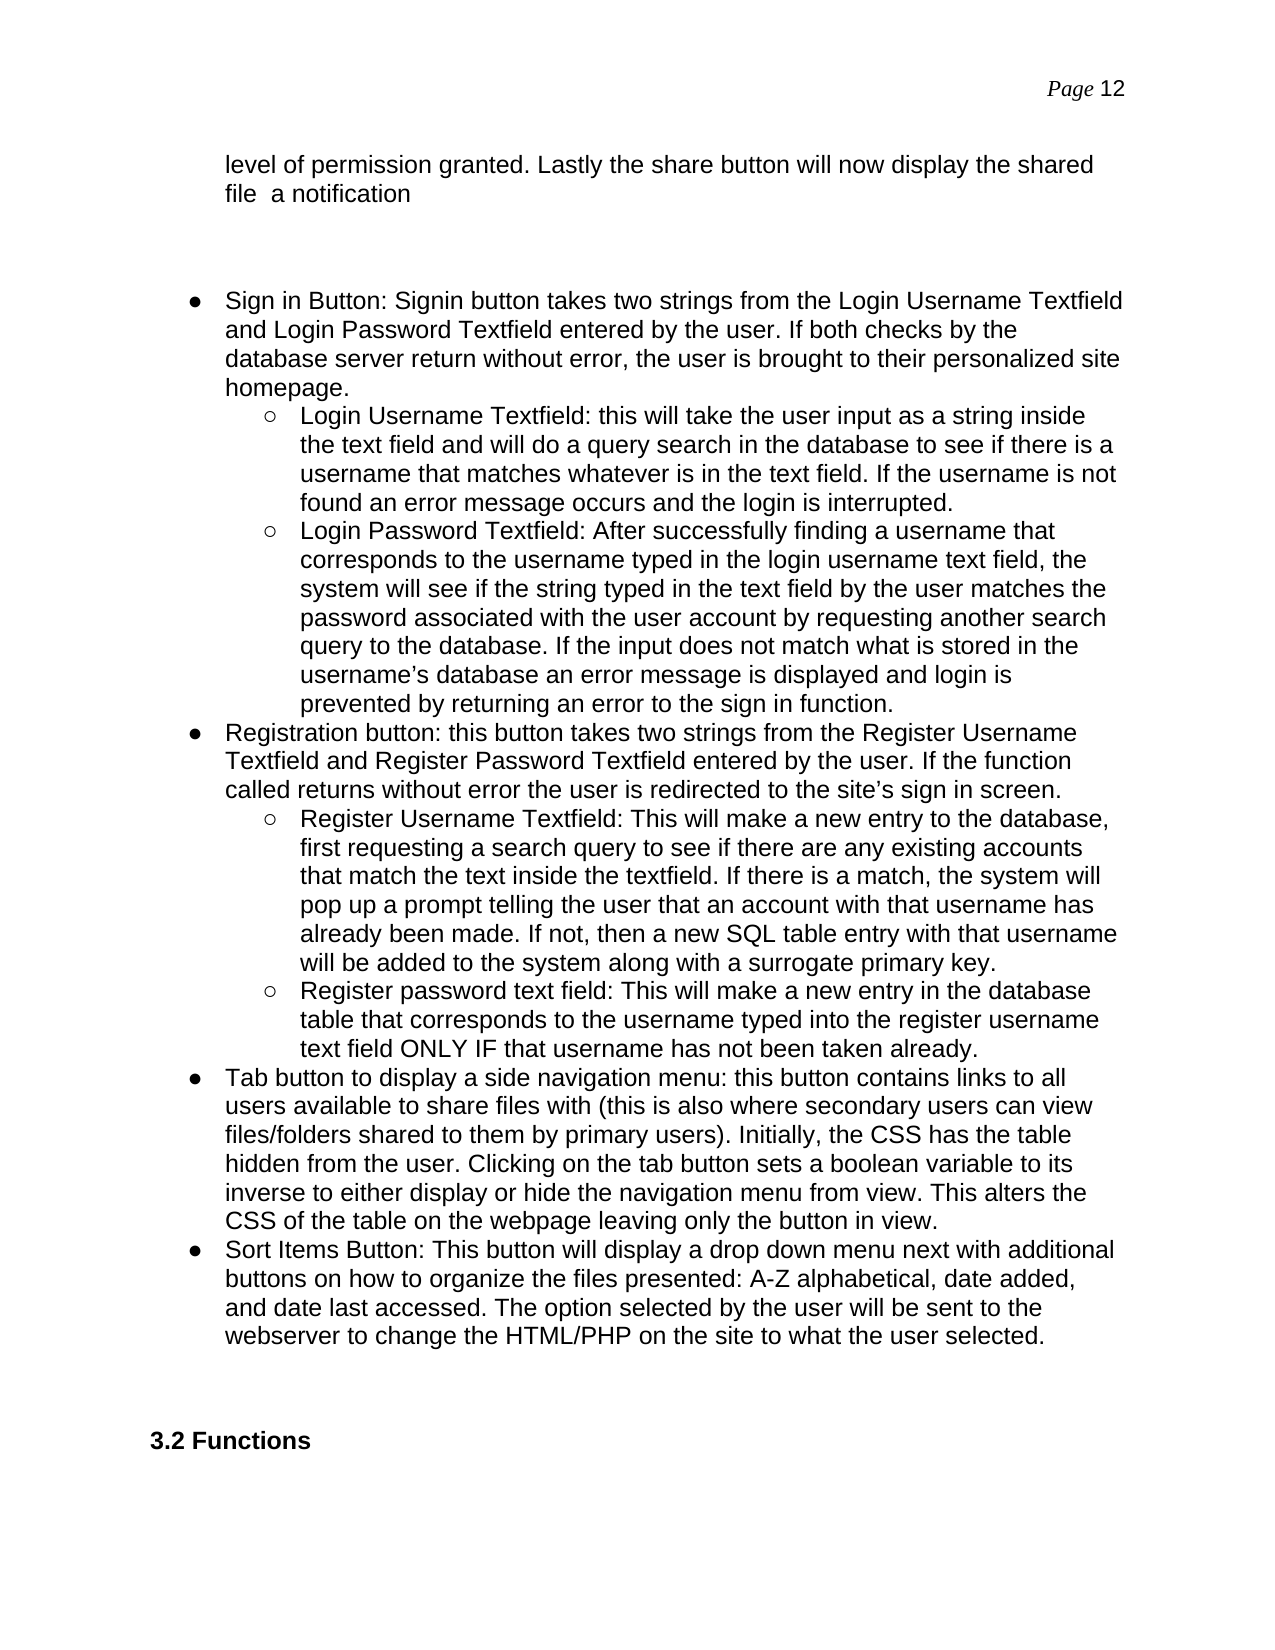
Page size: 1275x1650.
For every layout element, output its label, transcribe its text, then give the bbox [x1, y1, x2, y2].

list Login Password Textfield: After successfully finding a username that corresponds to the username typed in the login username text field, the system will see if the string typed in the text field by the user matches the password associated with the user account by requesting another search query to the database. If the input does not match what is stored in the username’s database an error message is displayed and login is prevented by returning an error to the sign in function. [262, 516, 1125, 717]
list Sort Items Button: This button will display a drop down menu next with additional buttons on how to organize the files presented: A-Z alphabetical, date added, and date last accessed. The option selected by the user will be sent to the webserver to change the HTML/PHP on the site to what the user selected. [187, 1235, 1125, 1350]
list Sign in Button: Signin button takes two strings from the Login Username Textfield and Login Password Textfield entered by the user. If both checks by the database server return without error, the user is brought to their personalized site homepage. [187, 286, 1125, 401]
list Register Username Textfield: This will make a new entry to the database, first requesting a search query to see if there are any existing accounts that match the text inside the textfield. If there is a match, the system will pop up a prompt telling the user that an account with that username has already been made. If not, then a new SQL table entry with that username will be added to the system along with a surrogate primary key. [262, 804, 1125, 976]
list Tab button to display a side navigation menu: this button contains links to all users available to share files with (this is also where secondary users can view files/folders shared to them by primary users). Initially, the CSS has the table hidden from the user. Clicking on the tab button sets a boolean variable to its inverse to either display or hide the navigation menu from view. This alters the CSS of the table on the webpage leaving only the button in view. [187, 1062, 1125, 1235]
list Registration button: this button takes two strings from the Register Username Textfield and Register Password Textfield entered by the user. If the function called returns without error the user is redirected to the site’s sign in screen. [187, 717, 1125, 804]
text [225, 150, 1125, 207]
text 3.2 Functions [150, 1426, 1125, 1455]
list Register password text field: This will make a new entry in the database table that corresponds to the username typed into the register username text field ONLY IF that username has not been taken already. [262, 976, 1125, 1062]
list Login Username Textfield: this will take the user input as a string inside the text field and will do a query search in the database to see if there is a username that matches whatever is in the text field. If the username is not found an error message occurs and the login is interrupted. [262, 401, 1125, 516]
